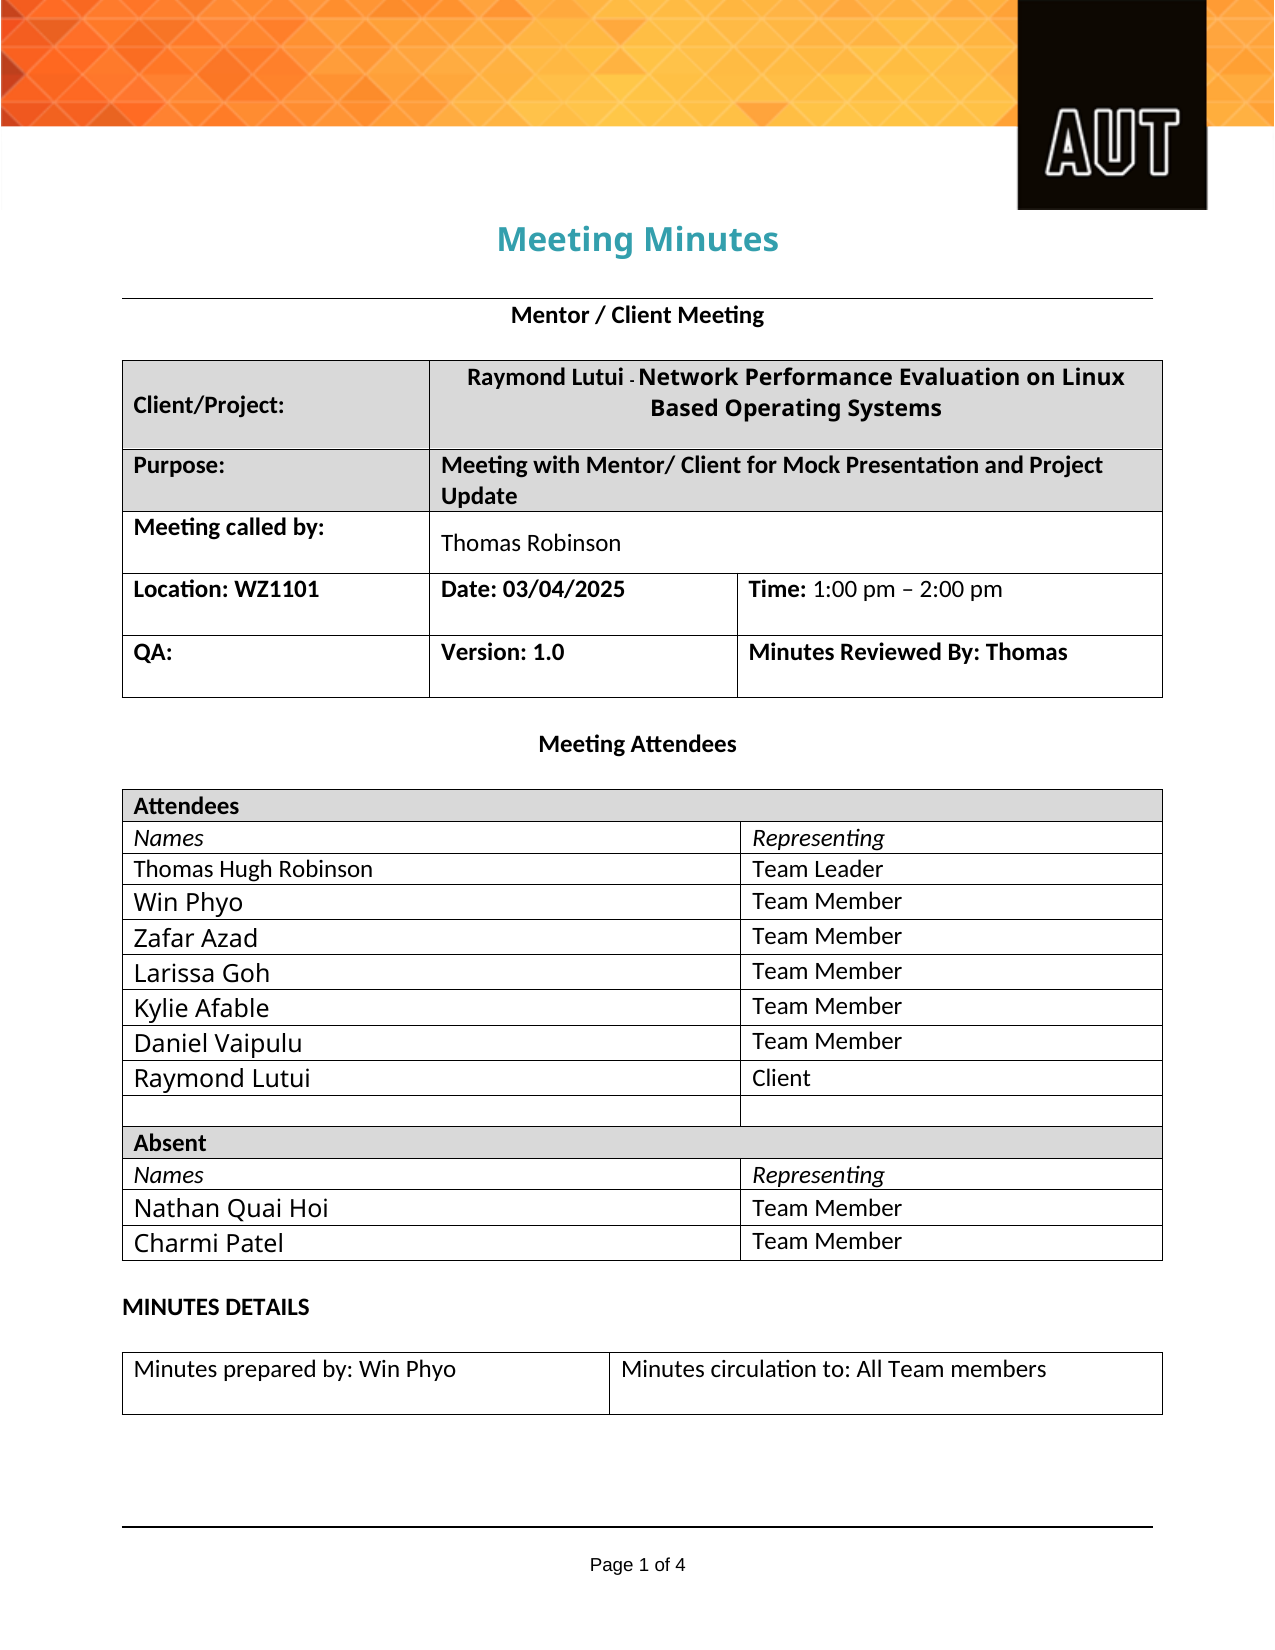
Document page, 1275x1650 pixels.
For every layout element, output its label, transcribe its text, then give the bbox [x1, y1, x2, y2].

table_cell Team Member [741, 885, 1162, 919]
table_cell Win Phyo [123, 885, 740, 919]
table_cell Names [123, 1159, 740, 1189]
table_cell Raymond Lutui [123, 1061, 740, 1095]
table_cell [123, 1096, 740, 1126]
table_header Client/Project: [123, 361, 429, 448]
table_cell Representing [741, 1159, 1162, 1189]
table_cell Client [741, 1061, 1162, 1095]
table_cell Team Member [741, 920, 1162, 954]
table_cell Minutes Reviewed By: Thomas [738, 636, 1162, 697]
table_cell Charmi Patel [123, 1226, 740, 1259]
table_header Minutes prepared by: Win Phyo [123, 1353, 609, 1414]
table_header Attendees [123, 790, 1162, 821]
picture [1, 0, 1274, 210]
table_cell Nathan Quai Hoi [123, 1190, 740, 1224]
table_cell Time: 1:00 pm – 2:00 pm [738, 574, 1162, 635]
table_cell Team Member [741, 1190, 1162, 1224]
text MINUTES DETAILS [122, 1291, 1153, 1322]
table_cell Names [123, 822, 740, 852]
table_cell Daniel Vaipulu [123, 1026, 740, 1059]
table_cell Kylie Afable [123, 990, 740, 1024]
table_cell Version: 1.0 [430, 636, 737, 697]
table_cell Thomas Hugh Robinson [123, 854, 740, 884]
table_header Raymond Lutui - Network Performance Evaluation on Linux Based Operating Systems [430, 361, 1162, 448]
table_cell Zafar Azad [123, 920, 740, 954]
table_cell Absent [123, 1127, 1162, 1158]
table_header Minutes circulation to: All Team members [610, 1353, 1162, 1414]
table_cell Representing [741, 822, 1162, 852]
table_cell Larissa Goh [123, 955, 740, 989]
table_cell Thomas Robinson [430, 512, 1162, 573]
table_cell Team Member [741, 1226, 1162, 1259]
table_cell Team Leader [741, 854, 1162, 884]
table_cell Meeting with Mentor/ Client for Mock Presentation and Project Update [430, 450, 1162, 511]
table_cell Team Member [741, 990, 1162, 1024]
table_cell Meeting called by: [123, 512, 429, 573]
text Mentor / Client Meeting [122, 299, 1153, 329]
text Meeting Attendees [122, 728, 1153, 759]
table_cell Purpose: [123, 450, 429, 511]
table_cell QA: [123, 636, 429, 697]
table_cell Team Member [741, 1026, 1162, 1059]
table_cell [741, 1096, 1162, 1126]
table_cell Team Member [741, 955, 1162, 989]
table_cell Date: 03/04/2025 [430, 574, 737, 635]
table_cell Location: WZ1101 [123, 574, 429, 635]
